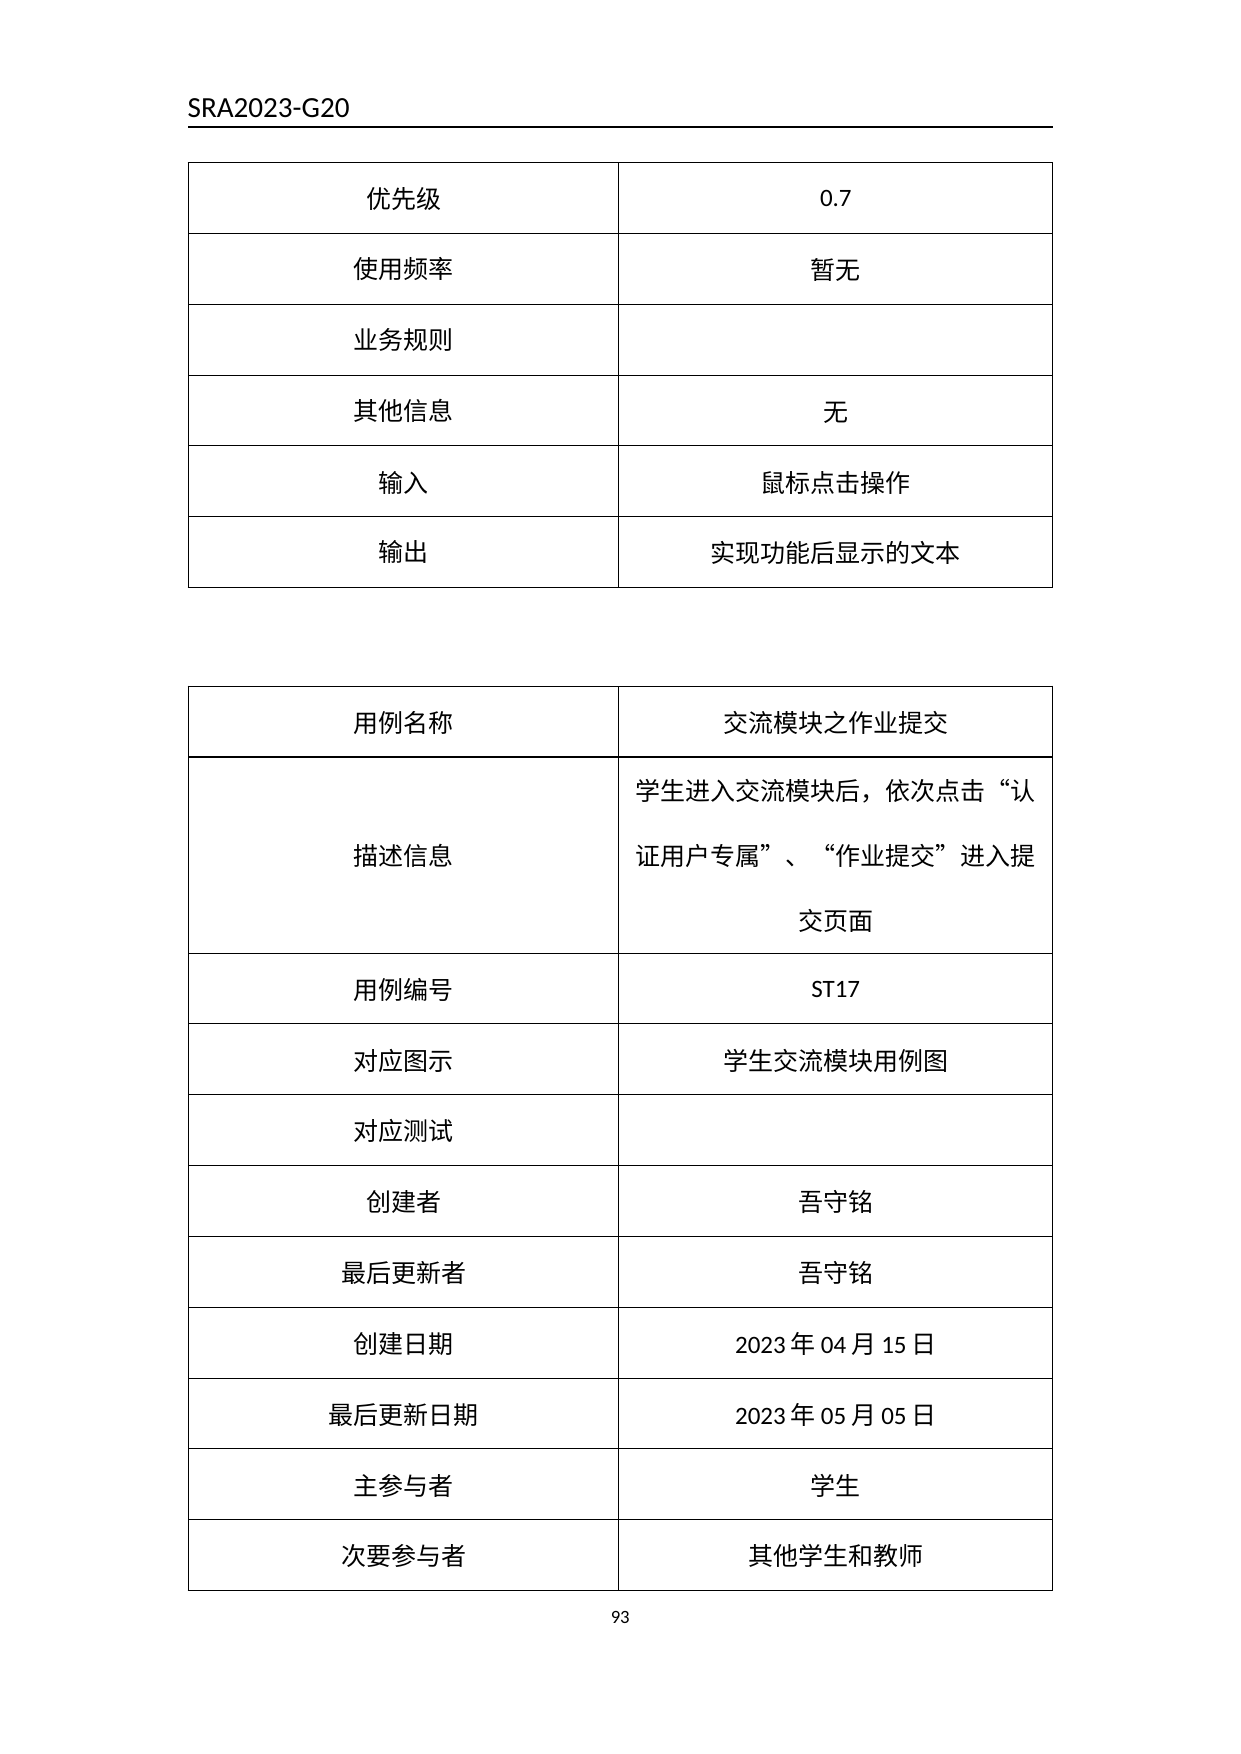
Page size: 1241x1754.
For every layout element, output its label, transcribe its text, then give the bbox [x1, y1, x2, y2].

table_cell 主参与者 [189, 1449, 618, 1519]
table_cell [619, 305, 1052, 374]
table_cell 实现功能后显示的文本 [619, 517, 1052, 587]
table_cell 其他学生和教师 [619, 1520, 1052, 1590]
table_cell 2023年05月05日 [619, 1379, 1052, 1448]
table_cell 2023年04月15日 [619, 1308, 1052, 1377]
table_cell 输入 [189, 446, 618, 516]
table_cell 对应图示 [189, 1024, 618, 1094]
table_cell 业务规则 [189, 305, 618, 374]
table_cell 学生交流模块用例图 [619, 1024, 1052, 1094]
table_cell 优先级 [189, 163, 618, 233]
table_cell 鼠标点击操作 [619, 446, 1052, 516]
table_cell 描述信息 [189, 758, 618, 952]
table_cell 学生进入交流模块后，依次点击“认证用户专属”、“作业提交”进入提交页面 [619, 758, 1052, 952]
table_cell 0.7 [619, 163, 1052, 233]
table_cell 对应测试 [189, 1095, 618, 1165]
table_cell 吾守铭 [619, 1166, 1052, 1236]
table_cell 次要参与者 [189, 1520, 618, 1590]
table_cell 创建日期 [189, 1308, 618, 1377]
table_cell ST17 [619, 954, 1052, 1023]
table_cell 最后更新日期 [189, 1379, 618, 1448]
table_cell 用例编号 [189, 954, 618, 1023]
table_cell 暂无 [619, 234, 1052, 304]
table_cell 无 [619, 376, 1052, 445]
table_header 交流模块之作业提交 [619, 687, 1052, 756]
table_cell 创建者 [189, 1166, 618, 1236]
table_cell 吾守铭 [619, 1237, 1052, 1307]
table_cell 最后更新者 [189, 1237, 618, 1307]
table_cell 使用频率 [189, 234, 618, 304]
table_cell [619, 1095, 1052, 1165]
table_header 用例名称 [189, 687, 618, 756]
table_cell 其他信息 [189, 376, 618, 445]
table_cell 学生 [619, 1449, 1052, 1519]
table_cell 输出 [189, 517, 618, 587]
